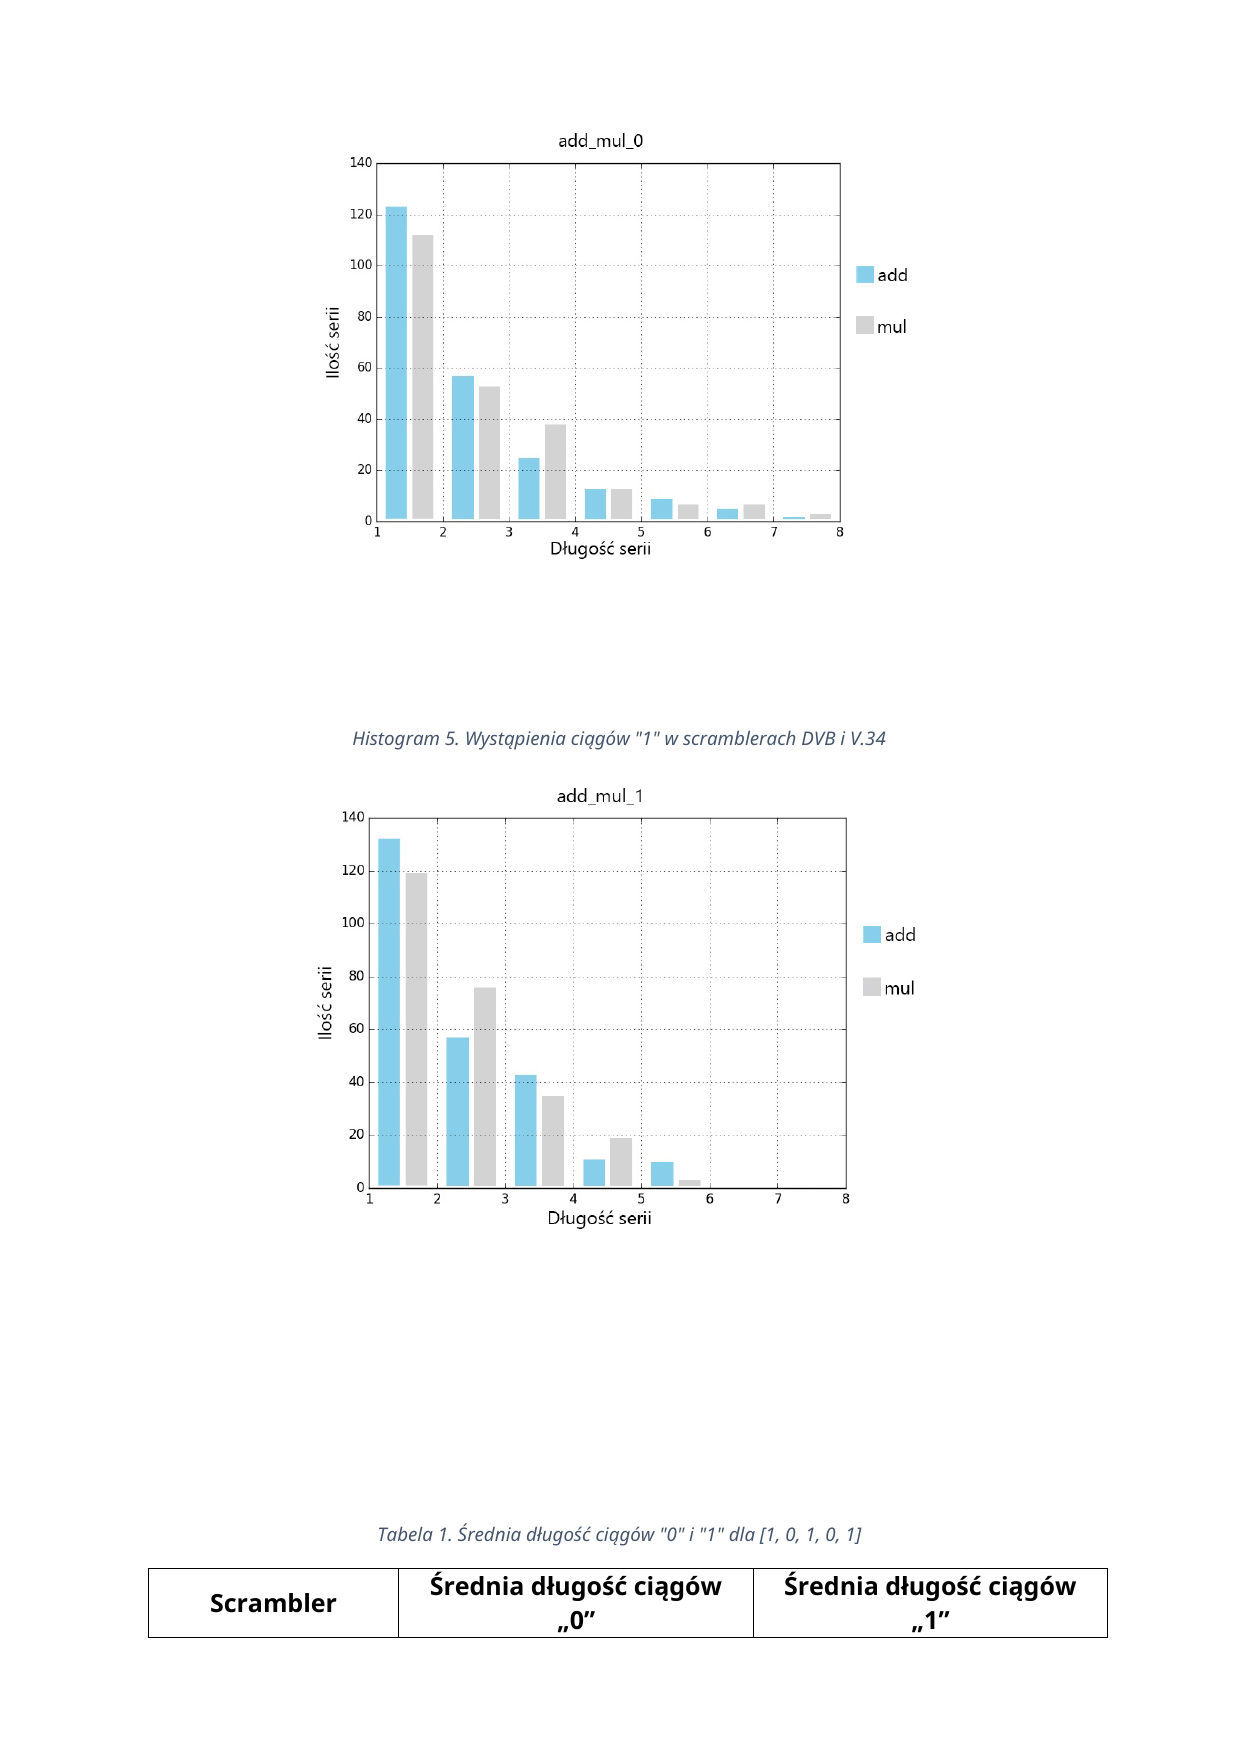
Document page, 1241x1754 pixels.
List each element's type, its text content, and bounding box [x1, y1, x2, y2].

picture [293, 771, 947, 1234]
picture [303, 118, 938, 566]
table_header Średnia długość ciągów „0” [399, 1569, 753, 1637]
table_header Scrambler [149, 1569, 398, 1637]
table_header Średnia długość ciągów „1” [754, 1569, 1107, 1637]
text Tabela 1. Średnia długość ciągów "0" i "1" dla [1, 0, 1, 0, 1] [148, 1521, 1093, 1547]
text Histogram 5. Wystąpienia ciągów "1" w scramblerach DVB i V.34 [148, 726, 1093, 751]
